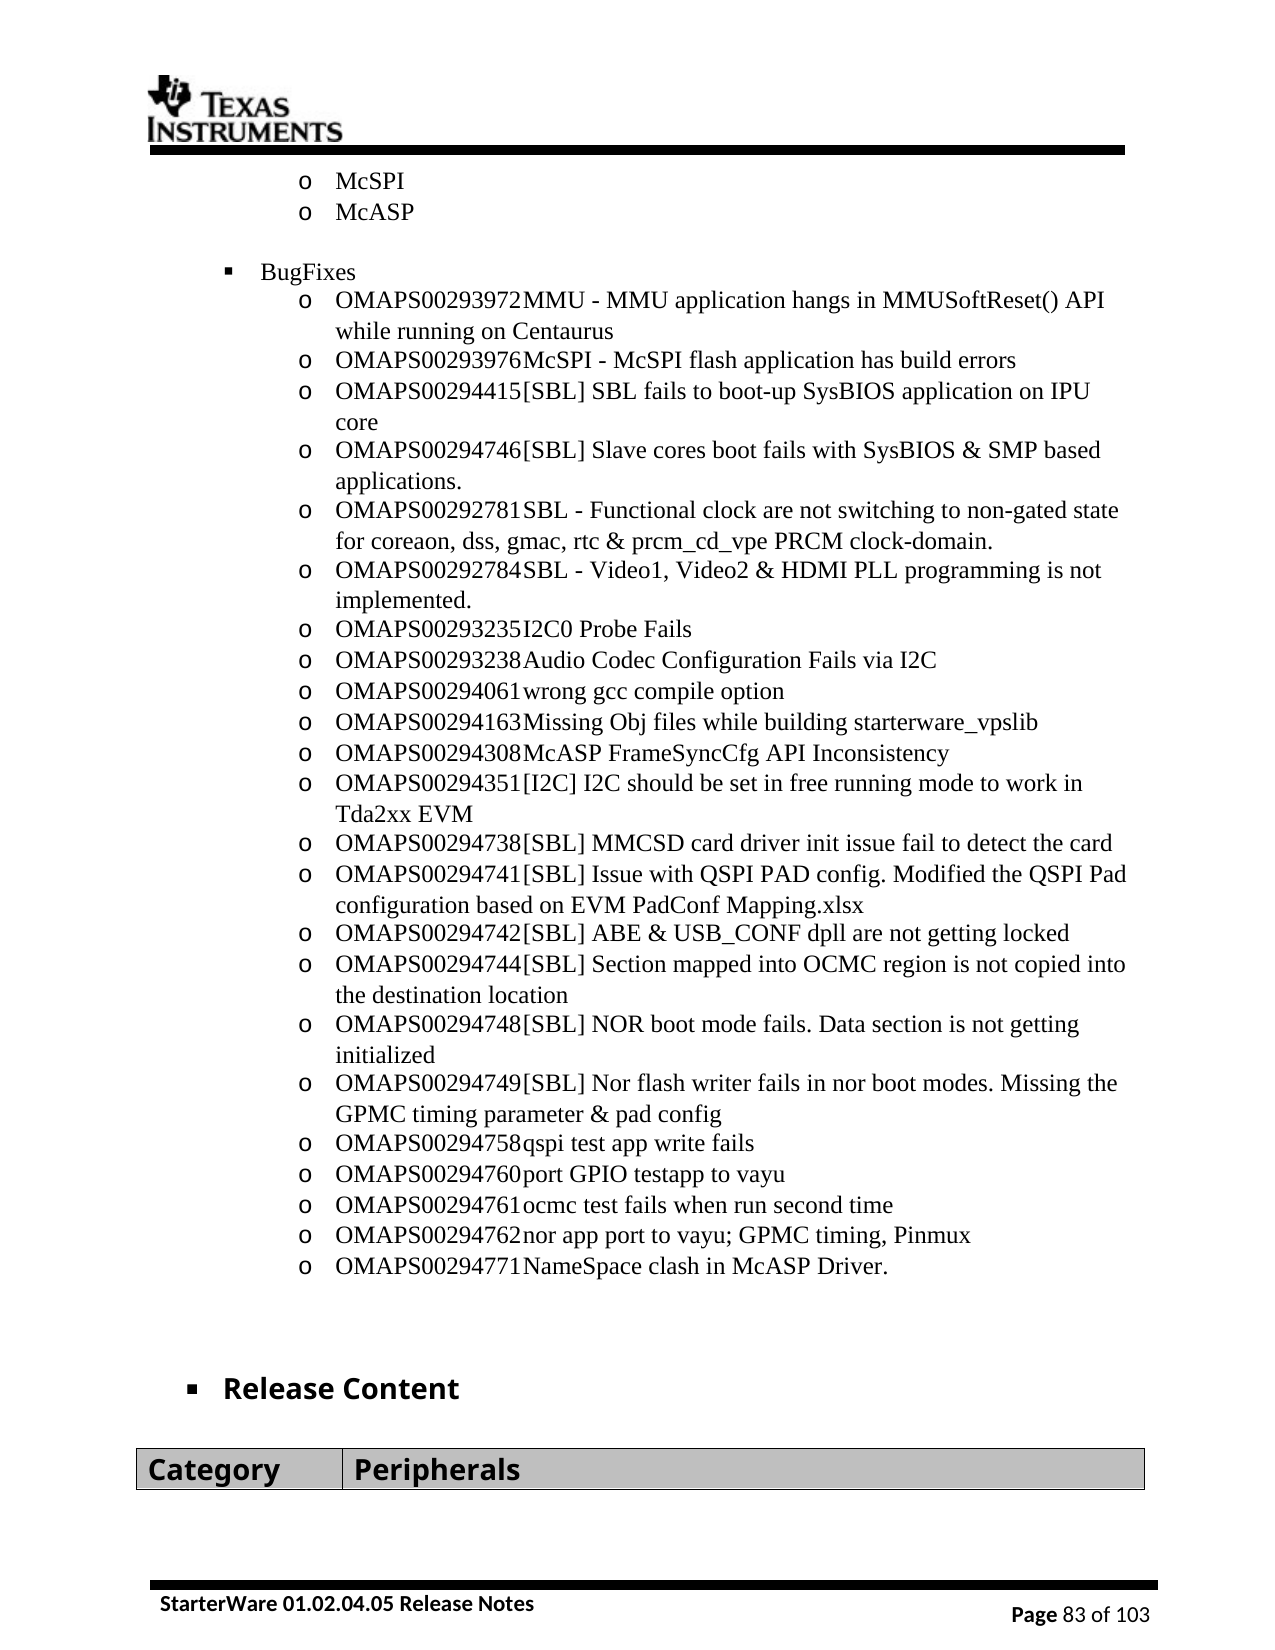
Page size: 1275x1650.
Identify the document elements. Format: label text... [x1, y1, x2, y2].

list OMAPS00294308 McASP FrameSyncCfg API Inconsistency [298, 738, 1127, 768]
list OMAPS00294741 [SBL] Issue with QSPI PAD config. Modified the QSPI Pad configuration based on EVM PadConf Mapping.xlsx [298, 859, 1127, 918]
list OMAPS00293238 Audio Codec Configuration Fails via I2C [298, 645, 1127, 676]
list OMAPS00294742 [SBL] ABE & USB_CONF dpll are not getting locked [298, 918, 1127, 949]
list BugFixes [223, 257, 1127, 286]
list OMAPS00293235 I2C0 Probe Fails [298, 614, 1127, 645]
list OMAPS00294749 [SBL] Nor flash writer fails in nor boot modes. Missing the GPMC timing parameter & pad config [298, 1068, 1127, 1128]
list OMAPS00293972 MMU - MMU application hangs in MMUSoftReset() API while running on Centaurus [298, 286, 1127, 345]
list OMAPS00294761 ocmc test fails when run second time [298, 1190, 1127, 1221]
list OMAPS00294760 port GPIO testapp to vayu [298, 1159, 1127, 1190]
list OMAPS00294061 wrong gcc compile option [298, 676, 1127, 707]
list OMAPS00294758 qspi test app write fails [298, 1128, 1127, 1159]
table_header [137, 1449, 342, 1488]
list OMAPS00294163 Missing Obj files while building starterware_vpslib [298, 707, 1127, 738]
list OMAPS00292781 SBL - Functional clock are not switching to non-gated state for coreaon, dss, gmac, rtc & prcm_cd_vpe PRCM clock-domain. [298, 495, 1127, 555]
list OMAPS00294351 [I2C] I2C should be set in free running mode to work in Tda2xx EVM [298, 768, 1127, 828]
list OMAPS00294738 [SBL] MMCSD card driver init issue fail to detect the card [298, 828, 1127, 859]
list OMAPS00294415 [SBL] SBL fails to boot-up SysBIOS application on IPU core [298, 376, 1127, 436]
list OMAPS00294771 NameSpace clash in McASP Driver. [298, 1251, 1127, 1282]
list OMAPS00294762 nor app port to vayu; GPMC timing, Pinmux [298, 1221, 1127, 1251]
list OMAPS00294746 [SBL] Slave cores boot fails with SysBIOS & SMP based applications. [298, 436, 1127, 495]
list OMAPS00294744 [SBL] Section mapped into OCMC region is not copied into the destination location [298, 949, 1127, 1009]
list McSPI [298, 166, 1127, 197]
list Release Content [185, 1368, 1127, 1408]
picture [147, 75, 343, 142]
list OMAPS00292784 SBL - Video1, Video2 & HDMI PLL programming is not implemented. [298, 555, 1127, 614]
list OMAPS00294748 [SBL] NOR boot mode fails. Data section is not getting initialized [298, 1009, 1127, 1068]
list OMAPS00293976 McSPI - McSPI flash application has build errors [298, 345, 1127, 376]
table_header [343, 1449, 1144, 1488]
list McASP [298, 197, 1127, 228]
